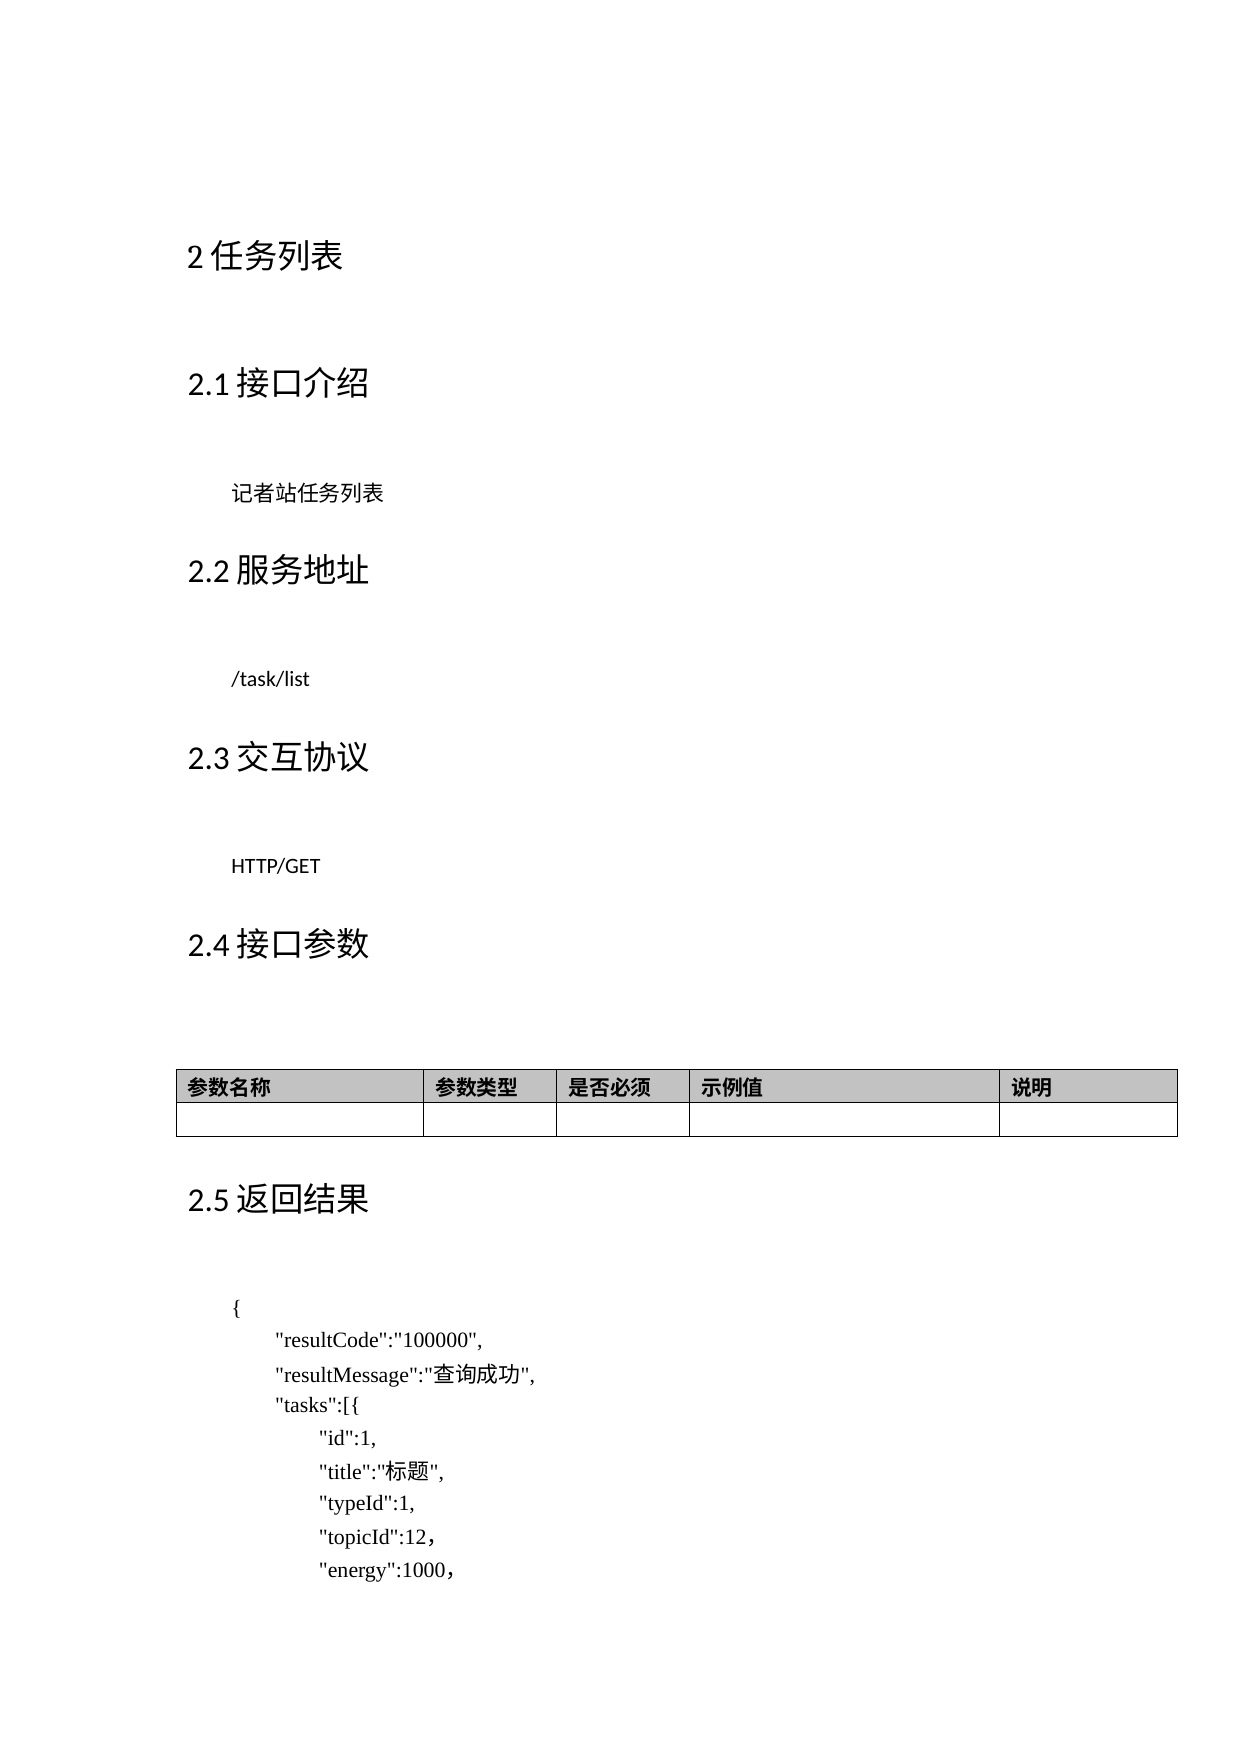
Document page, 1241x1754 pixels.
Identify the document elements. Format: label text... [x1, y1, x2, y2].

text "tasks":[{ [187, 1389, 1053, 1421]
table_cell [1000, 1103, 1177, 1136]
subtitle 2.3交互协议 [187, 722, 1053, 787]
subtitle 2.4接口参数 [187, 909, 1053, 974]
subtitle 2 任务列表 [187, 222, 1053, 287]
subtitle 2.1接口介绍 [187, 349, 1053, 414]
table_header 是否必须 [557, 1070, 689, 1102]
text "resultCode":"100000", [187, 1324, 1053, 1356]
table_cell [690, 1103, 999, 1136]
subtitle 2.2服务地址 [187, 536, 1053, 601]
subtitle 2.5返回结果 [187, 1164, 1053, 1229]
table_header 参数类型 [424, 1070, 556, 1102]
text "resultMessage":"查询成功", [187, 1356, 1053, 1389]
text "id":1, [187, 1421, 1053, 1454]
table_cell [424, 1103, 556, 1136]
text "typeId":1, [187, 1486, 1053, 1519]
text HTTP/GET [187, 849, 1053, 882]
table_header 示例值 [690, 1070, 999, 1102]
table_header 说明 [1000, 1070, 1177, 1102]
text { [187, 1291, 1053, 1324]
table_cell [557, 1103, 689, 1136]
table_cell [177, 1103, 423, 1136]
text "topicId":12， [187, 1519, 1053, 1551]
text /task/list [187, 663, 1053, 695]
table_header 参数名称 [177, 1070, 423, 1102]
text "energy":1000， [187, 1551, 1053, 1584]
text "title":"标题", [187, 1454, 1053, 1486]
text 记者站任务列表 [187, 476, 1053, 508]
